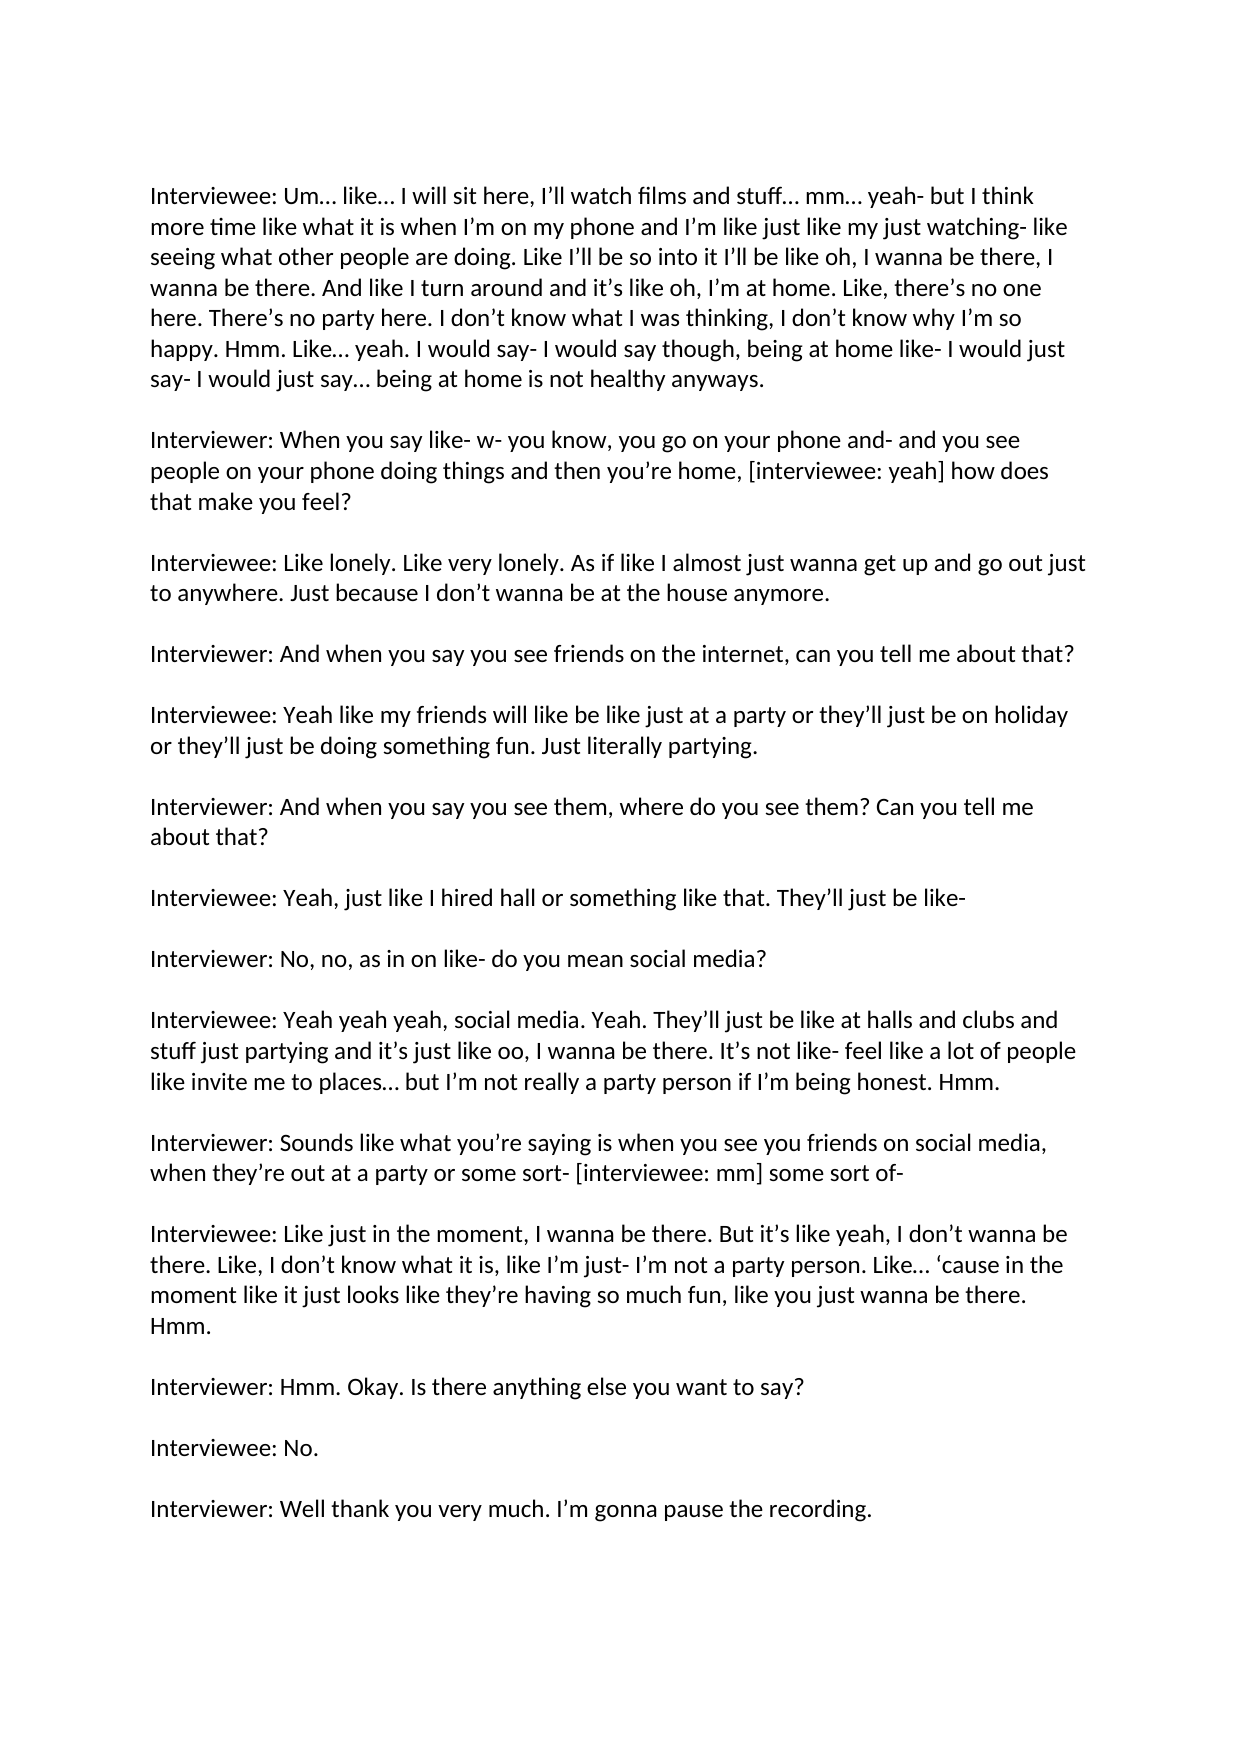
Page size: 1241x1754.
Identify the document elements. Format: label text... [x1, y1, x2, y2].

text Interviewer: And when you say you see them, where do you see them? Can you tell me about that? [150, 791, 1090, 852]
text Interviewee: Yeah yeah yeah, social media. Yeah. They’ll just be like at halls and clubs and stuff just partying and it’s just like oo, I wanna be there. It’s not like- feel like a lot of people like invite me to places… but I’m not really a party person if I’m being honest. Hmm. [150, 1004, 1090, 1096]
text Interviewee: No. [150, 1432, 1090, 1462]
text Interviewer: Well thank you very much. I’m gonna pause the recording. [150, 1493, 1090, 1523]
text Interviewee: Yeah, just like I hired hall or something like that. They’ll just be like- [150, 882, 1090, 913]
text Interviewee: Um… like… I will sit here, I’ll watch films and stuff… mm… yeah- but I think more time like what it is when I’m on my phone and I’m like just like my just watching- like seeing what other people are doing. Like I’ll be so into it I’ll be like oh, I wanna be there, I wanna be there. And like I turn around and it’s like oh, I’m at home. Like, there’s no one here. There’s no party here. I don’t know what I was thinking, I don’t know why I’m so happy. Hmm. Like… yeah. I would say- I would say though, being at home like- I would just say- I would just say… being at home is not healthy anyways. [150, 181, 1090, 394]
text Interviewer: No, no, as in on like- do you mean social media? [150, 943, 1090, 974]
text Interviewee: Like just in the moment, I wanna be there. But it’s like yeah, I don’t wanna be there. Like, I don’t know what it is, like I’m just- I’m not a party person. Like… ‘cause in the moment like it just looks like they’re having so much fun, like you just wanna be there. Hmm. [150, 1218, 1090, 1340]
text Interviewer: And when you say you see friends on the internet, can you tell me about that? [150, 638, 1090, 669]
text Interviewer: When you say like- w- you know, you go on your phone and- and you see people on your phone doing things and then you’re home, [interviewee: yeah] how does that make you feel? [150, 425, 1090, 516]
text Interviewer: Sounds like what you’re saying is when you see you friends on social media, when they’re out at a party or some sort- [interviewee: mm] some sort of- [150, 1127, 1090, 1188]
text Interviewer: Hmm. Okay. Is there anything else you want to say? [150, 1371, 1090, 1401]
text Interviewee: Like lonely. Like very lonely. As if like I almost just wanna get up and go out just to anywhere. Just because I don’t wanna be at the house anymore. [150, 547, 1090, 608]
text Interviewee: Yeah like my friends will like be like just at a party or they’ll just be on holiday or they’ll just be doing something fun. Just literally partying. [150, 699, 1090, 760]
